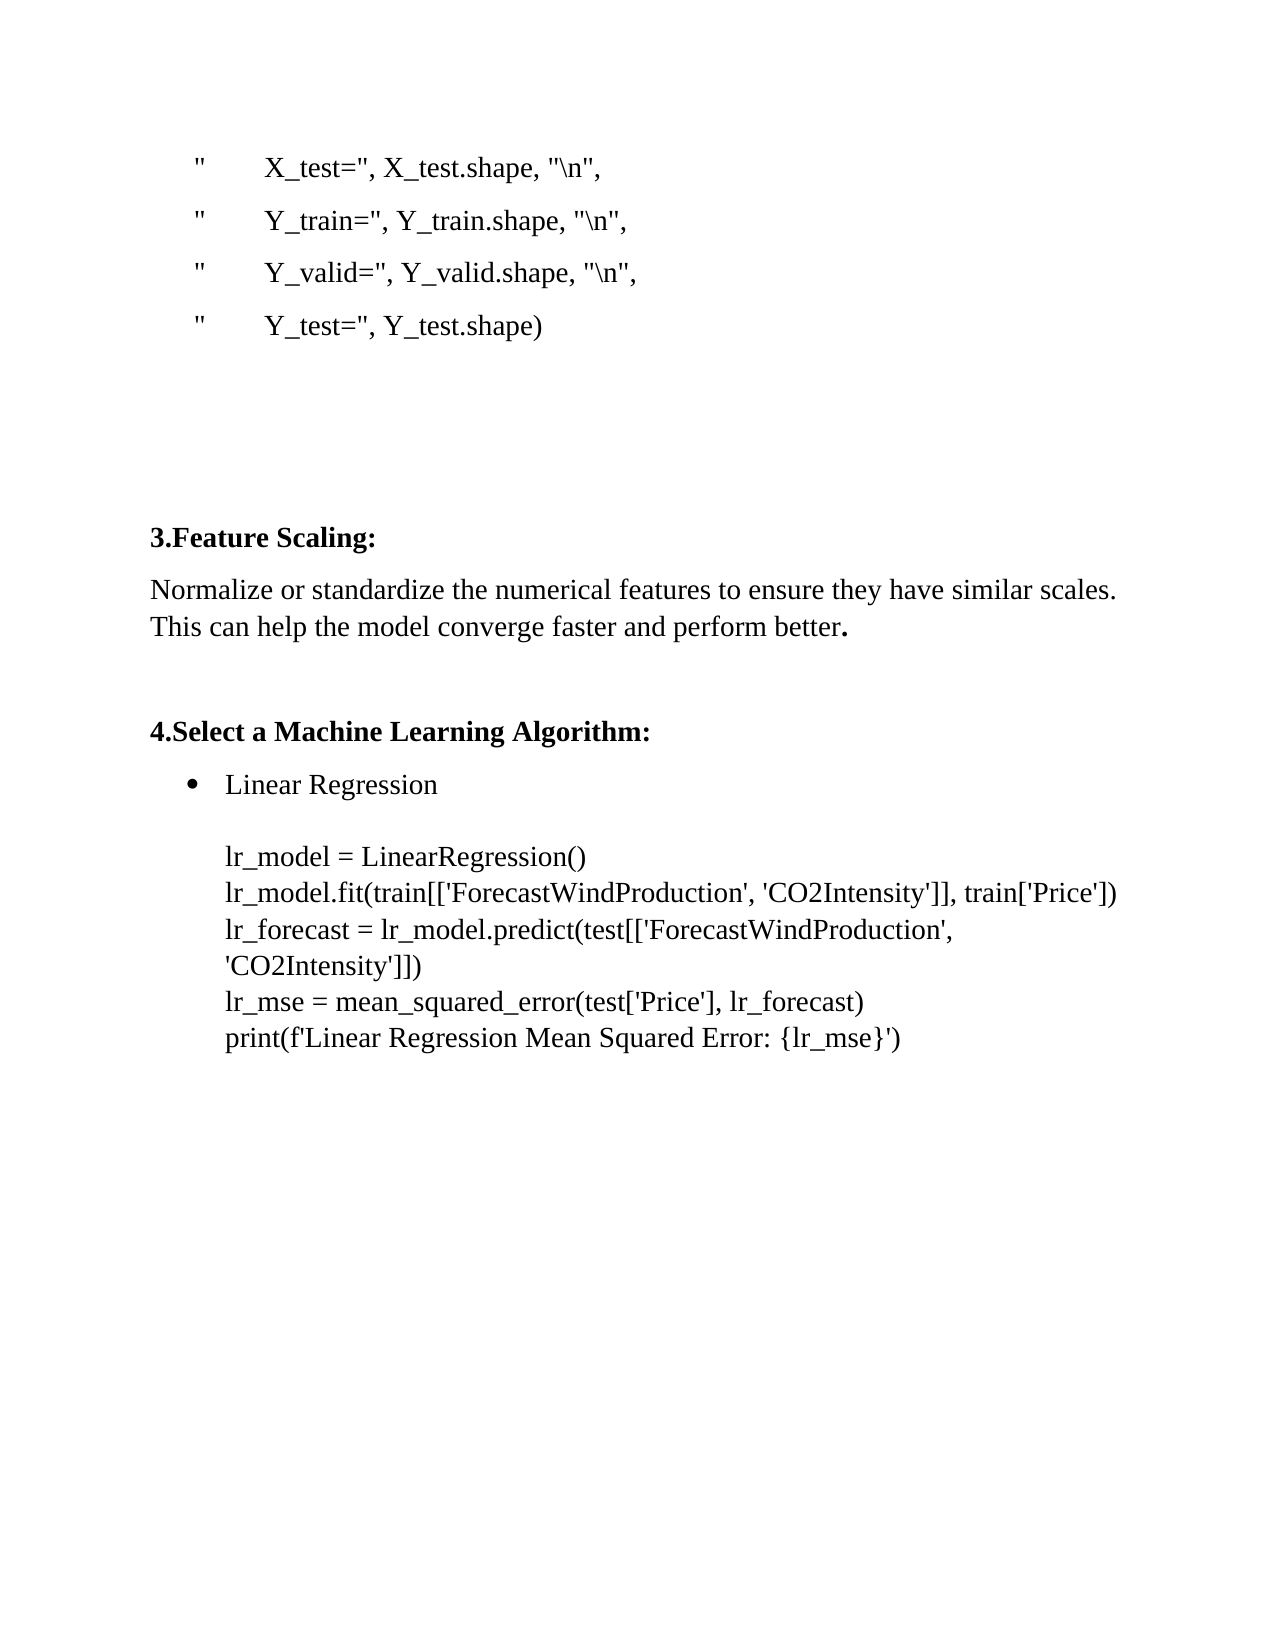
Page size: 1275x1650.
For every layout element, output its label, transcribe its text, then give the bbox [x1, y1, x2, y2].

list Linear Regression [187, 767, 1125, 801]
list print(f'Linear Regression Mean Squared Error: {lr_mse}') [225, 1020, 1125, 1054]
text 3.Feature Scaling: [150, 520, 1125, 553]
text Normalize or standardize the numerical features to ensure they have similar scales. This can help the model converge faster and perform better. [150, 572, 1125, 642]
text " Y_valid=", Y_valid.shape, "\n", [150, 256, 1125, 289]
text " X_test=", X_test.shape, "\n", [150, 150, 1125, 183]
list lr_forecast = lr_model.predict(test[['ForecastWindProduction', 'CO2Intensity']]) [225, 912, 1125, 981]
text " Y_train=", Y_train.shape, "\n", [150, 203, 1125, 236]
text " Y_test=", Y_test.shape) [150, 308, 1125, 342]
list lr_model.fit(train[['ForecastWindProduction', 'CO2Intensity']], train['Price']) [225, 876, 1125, 909]
list lr_mse = mean_squared_error(test['Price'], lr_forecast) [225, 984, 1125, 1018]
text 4.Select a Machine Learning Algorithm: [150, 714, 1125, 748]
list lr_model = LinearRegression() [225, 839, 1125, 873]
